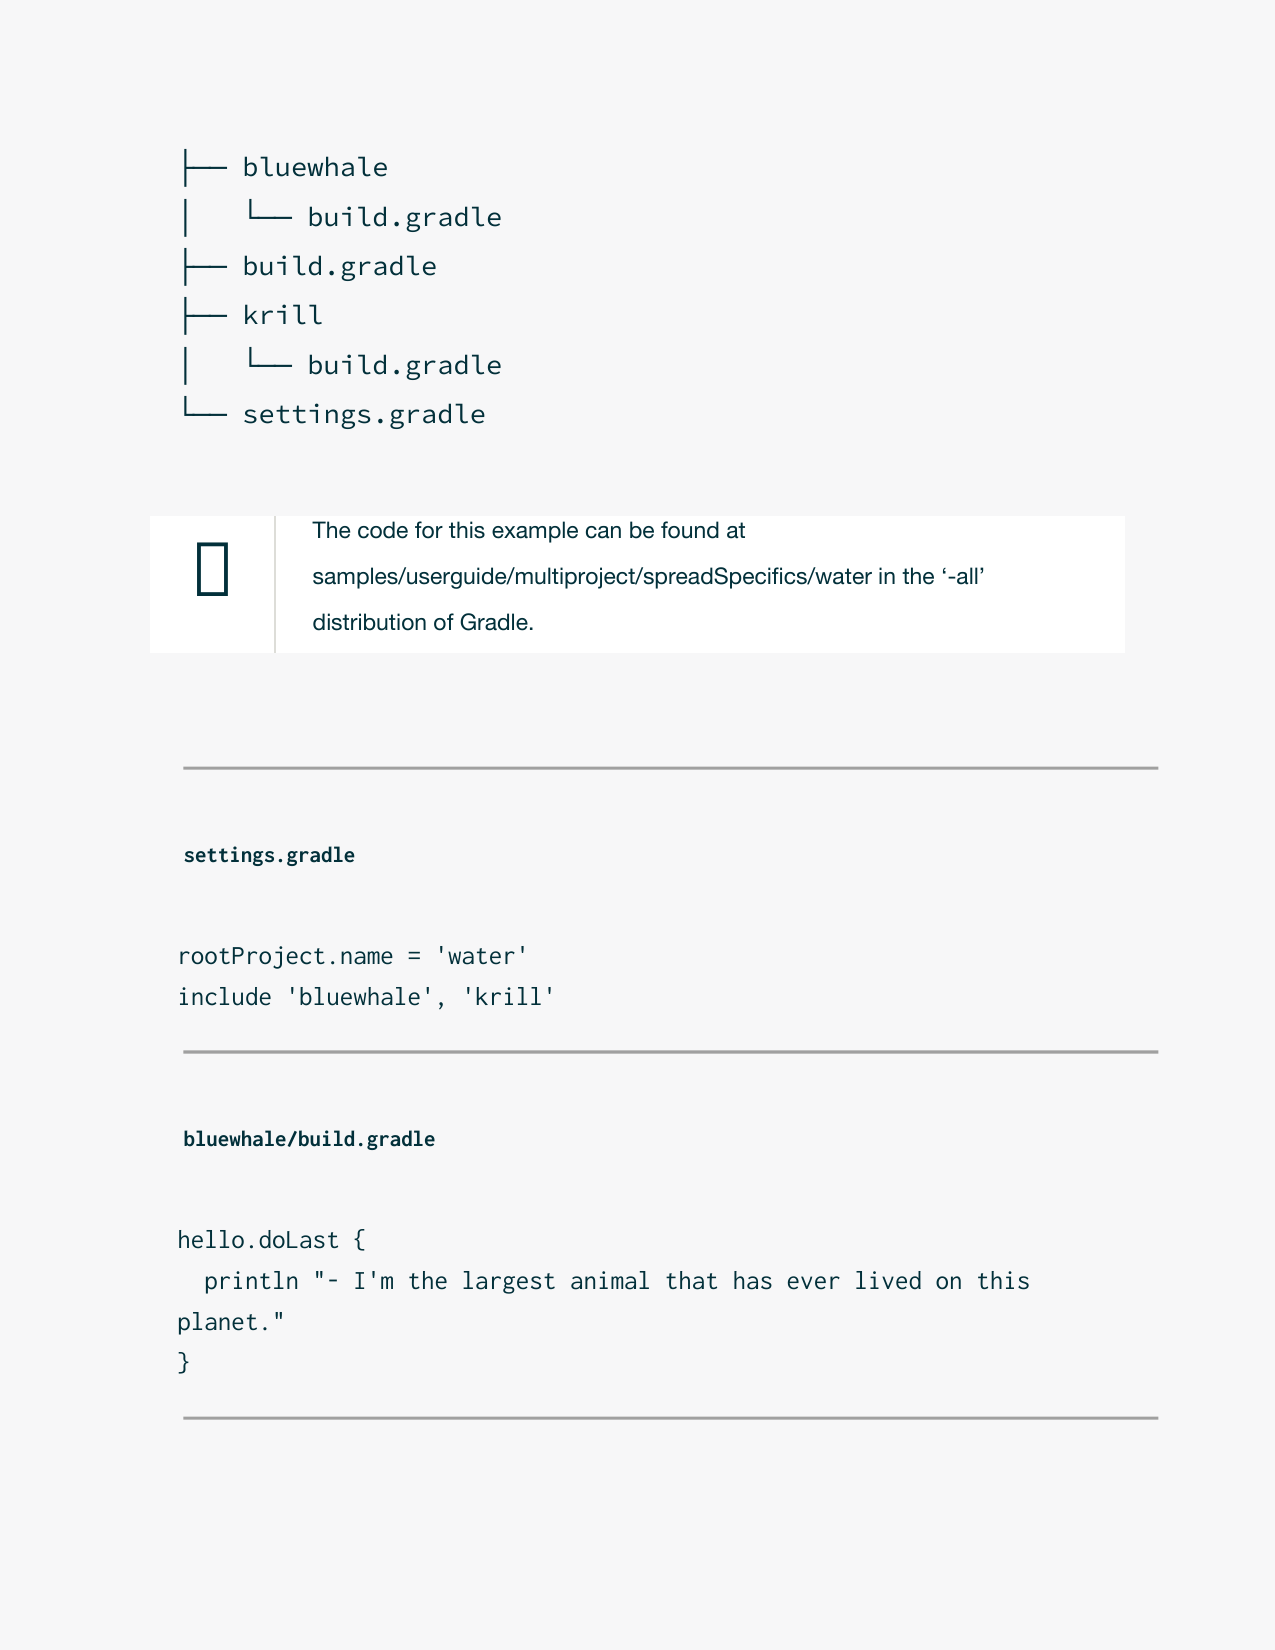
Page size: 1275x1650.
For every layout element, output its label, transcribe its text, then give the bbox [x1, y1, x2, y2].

text settings.gradle [183, 843, 1092, 867]
text bluewhale/build.gradle [183, 1127, 1092, 1151]
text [177, 150, 1098, 431]
table_header The code for this example can be found at samples/userguide/multiproject/spreadSpecifics/water in the ‘-all’ distribution of Gradle. [276, 516, 1125, 653]
table_header ✨ [150, 516, 274, 653]
text hello.doLast { println "- I'm the largest animal that has ever lived on this planet." } [177, 1225, 1098, 1377]
text rootProject.name = 'water' include 'bluewhale', 'krill' [177, 941, 1098, 1011]
